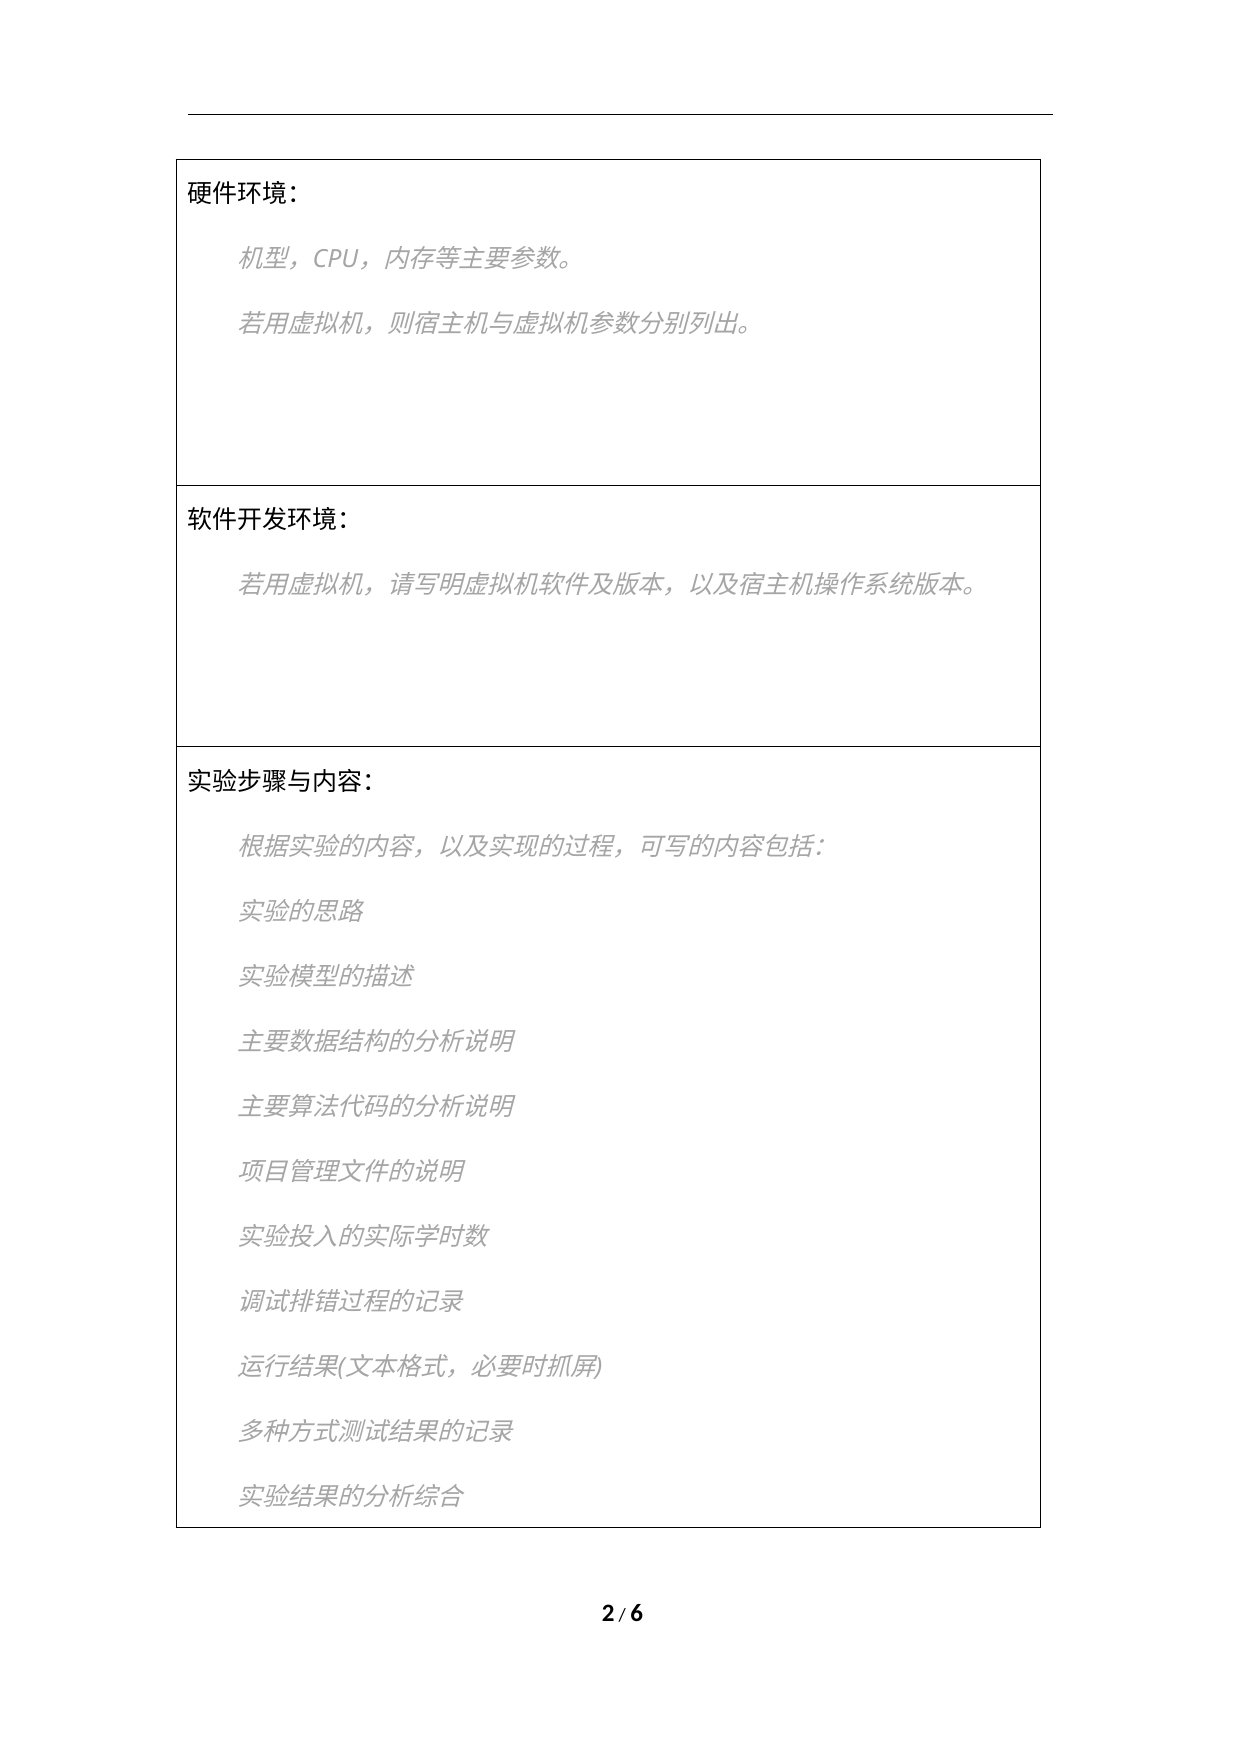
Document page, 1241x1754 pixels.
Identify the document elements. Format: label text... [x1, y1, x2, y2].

table_cell 软件开发环境： 若用虚拟机，请写明虚拟机软件及版本，以及宿主机操作系统版本。 [177, 486, 1040, 746]
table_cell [177, 747, 1040, 1527]
table_cell 硬件环境： 机型，CPU，内存等主要参数。 若用虚拟机，则宿主机与虚拟机参数分别列出。 [177, 160, 1040, 484]
